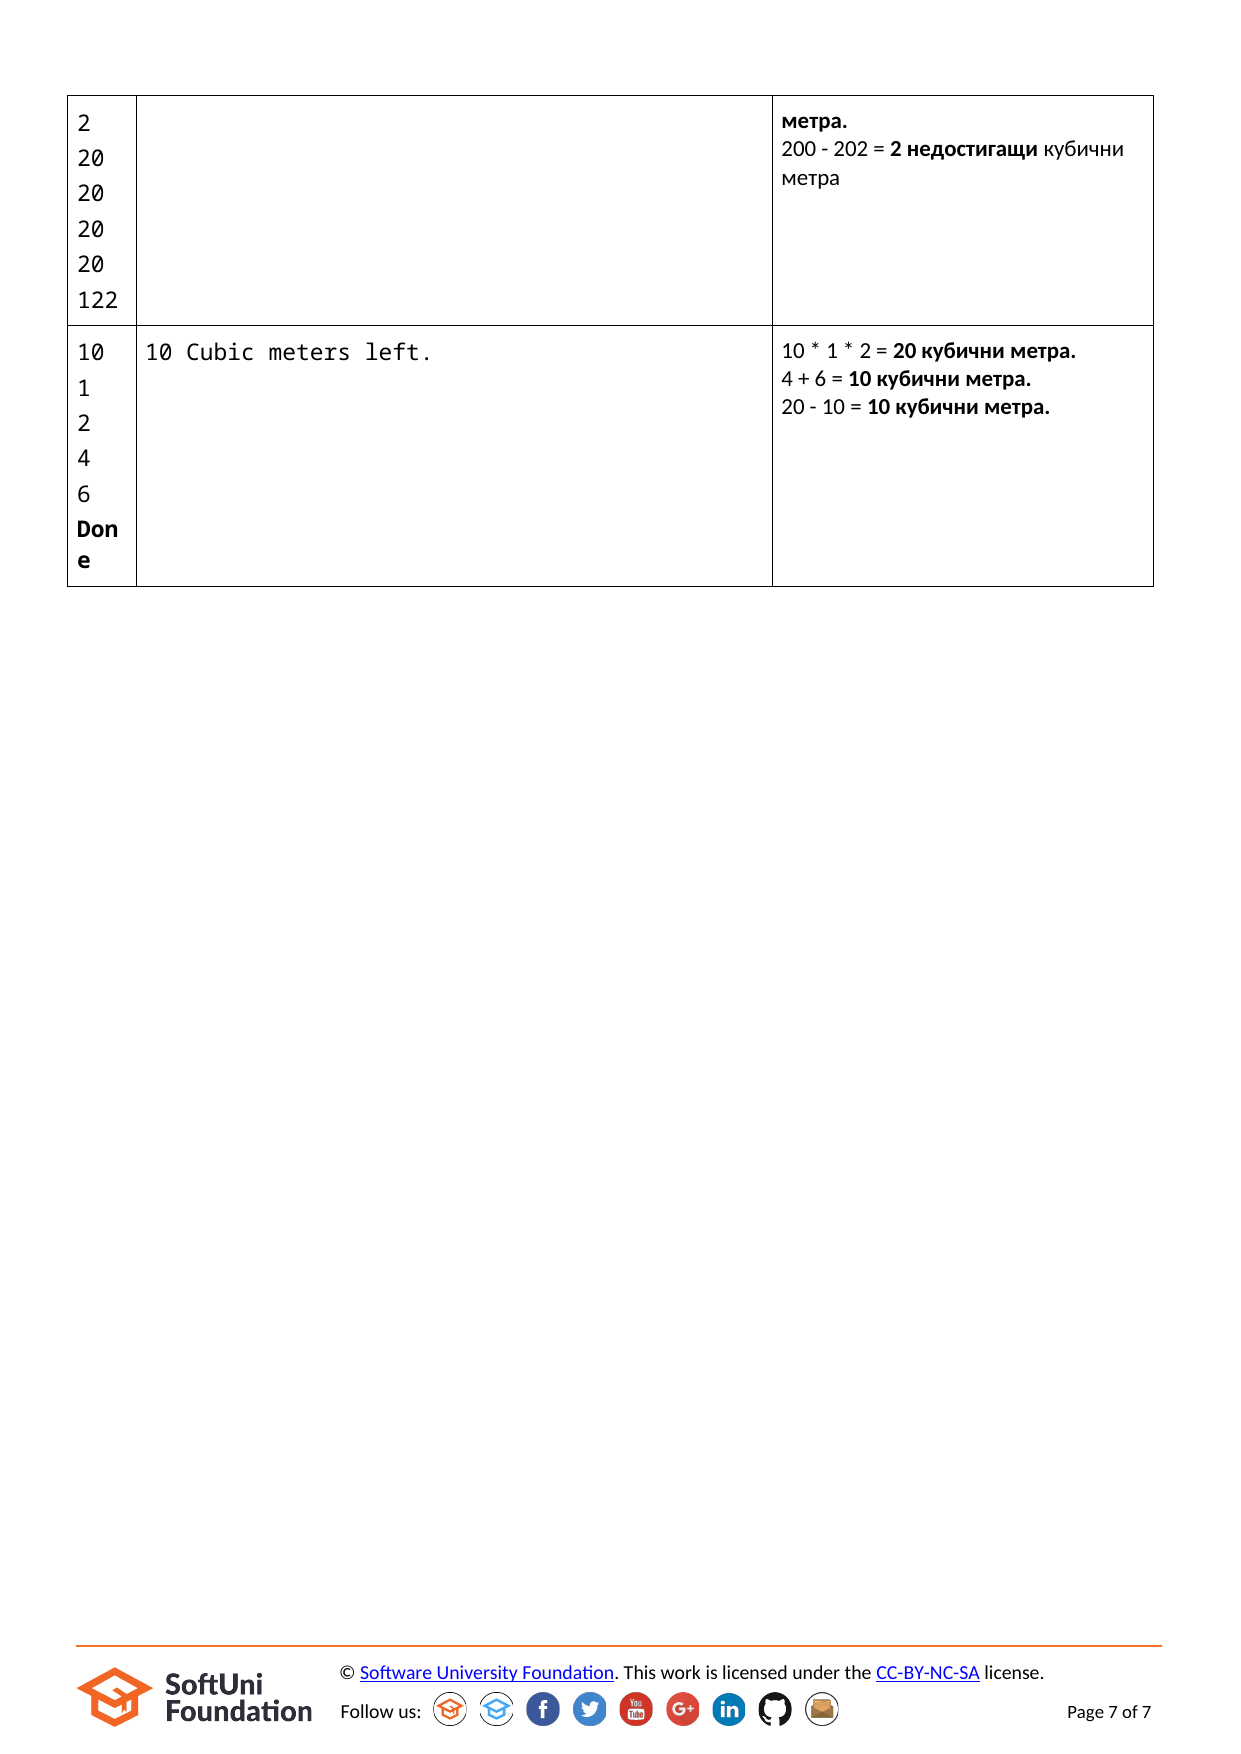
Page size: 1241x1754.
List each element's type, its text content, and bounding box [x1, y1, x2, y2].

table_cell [68, 96, 136, 325]
picture [76, 1667, 312, 1727]
table_cell 10 * 1 * 2 = 20 кубични метра. 4 + 6 = 10 кубични метра. 20 - 10 = 10 кубични метра. [773, 326, 1153, 586]
picture [736, 1693, 746, 1703]
table_cell 10 Cubic meters left. [137, 326, 772, 586]
picture [573, 1692, 607, 1726]
picture [619, 1692, 653, 1726]
picture [712, 1693, 722, 1703]
table_cell 10 1 2 4 6 Done [68, 326, 136, 586]
picture [666, 1692, 700, 1726]
picture [805, 1692, 839, 1726]
picture [727, 1707, 738, 1717]
picture [758, 1692, 792, 1726]
picture [712, 1716, 722, 1726]
picture [480, 1692, 513, 1726]
picture [736, 1716, 746, 1726]
picture [433, 1692, 467, 1726]
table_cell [137, 96, 772, 325]
picture [526, 1692, 560, 1726]
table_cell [773, 96, 1153, 325]
